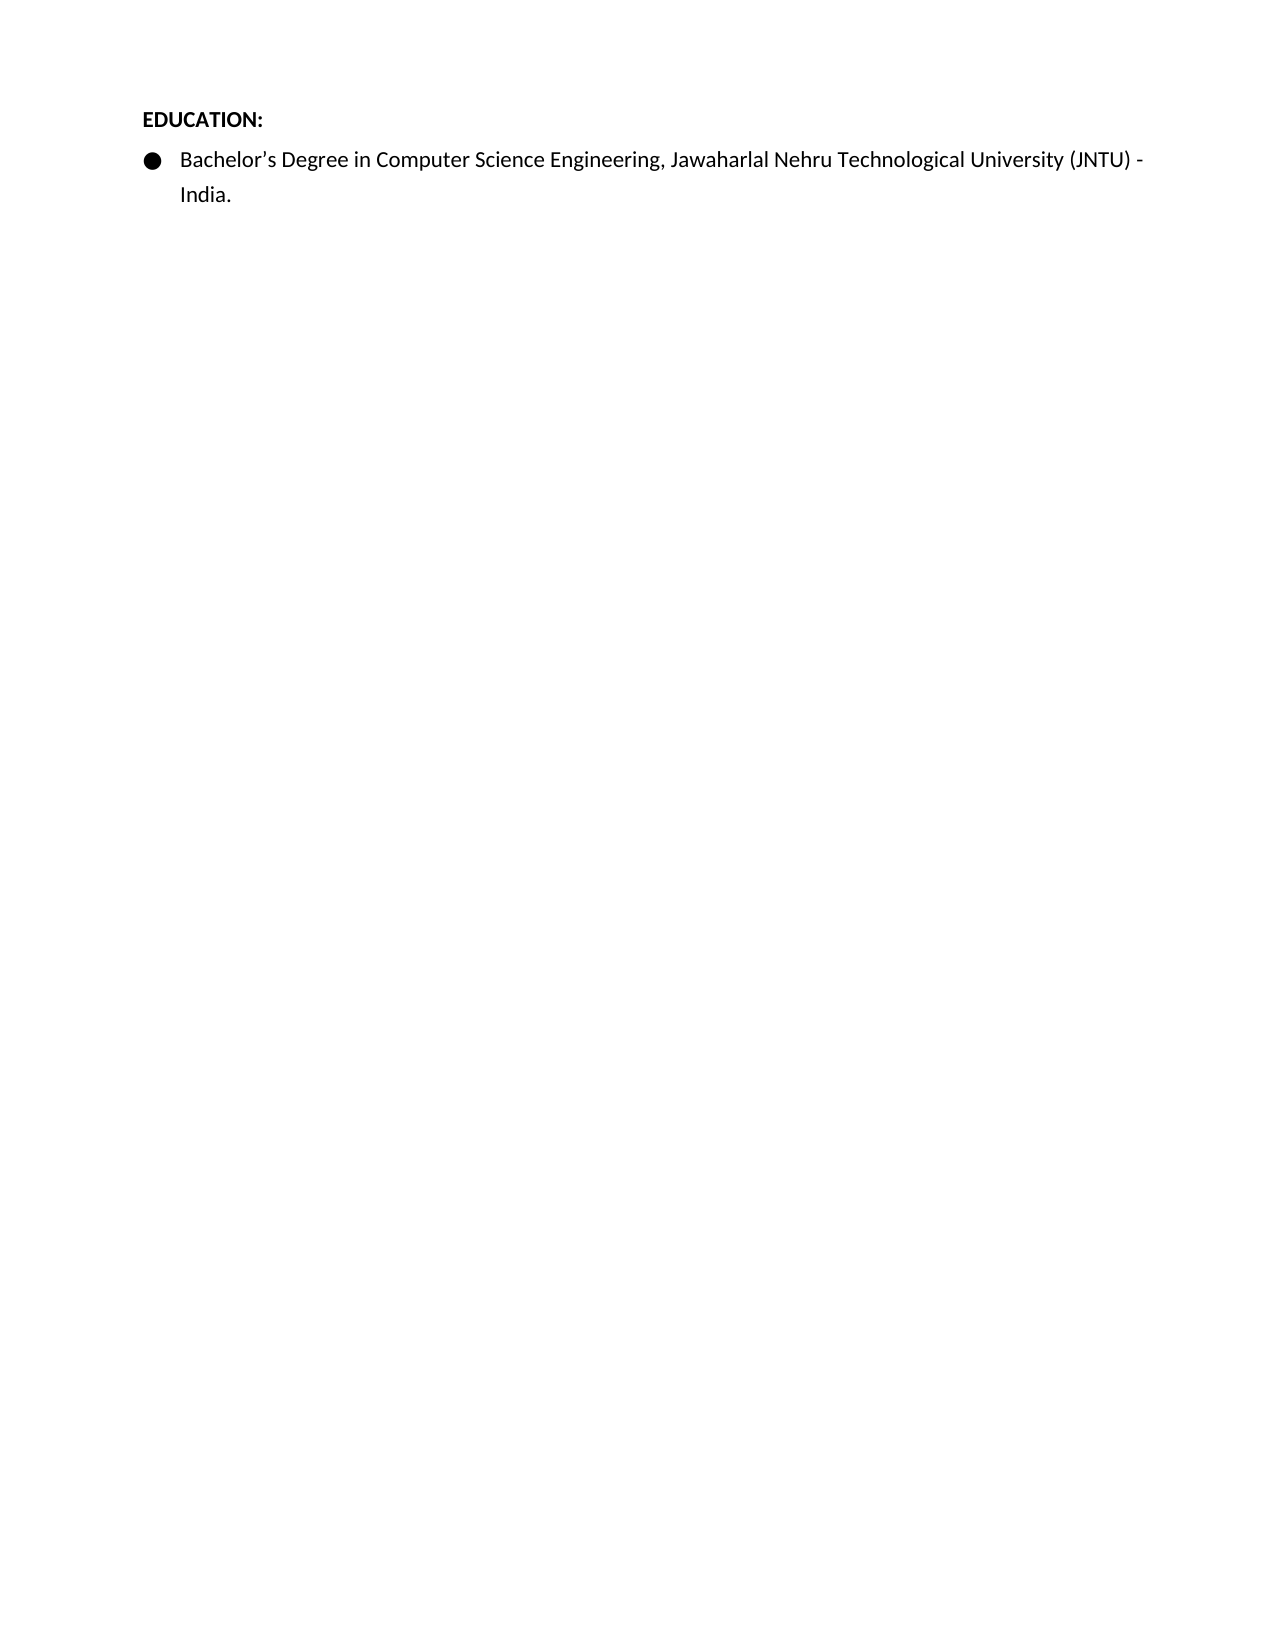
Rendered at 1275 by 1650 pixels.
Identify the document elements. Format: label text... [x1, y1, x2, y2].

text EDUCATION: [142, 105, 1155, 133]
list Bachelor’s Degree in Computer Science Engineering, Jawaharlal Nehru Technological University (JNTU) -India. [142, 133, 1155, 208]
